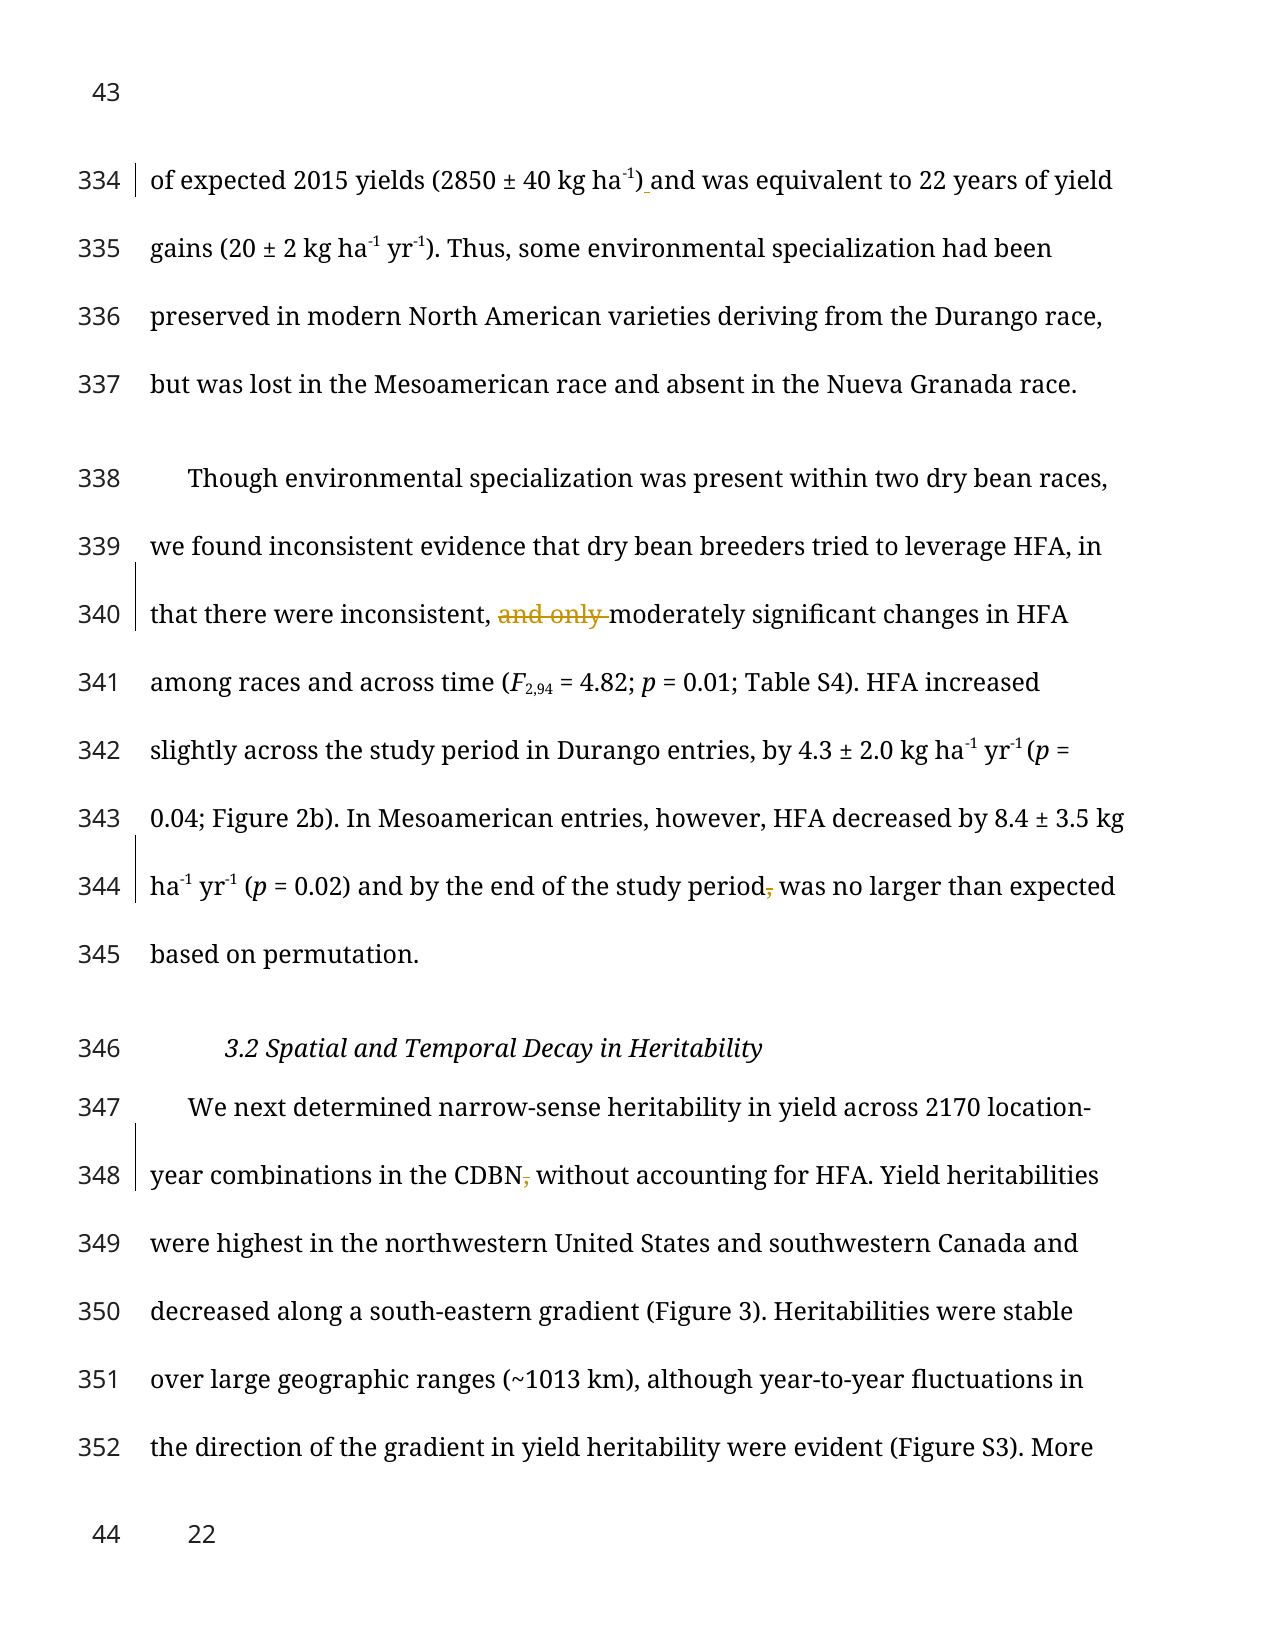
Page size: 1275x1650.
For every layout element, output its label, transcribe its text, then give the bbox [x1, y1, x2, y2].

text Though environmental specialization was present within two dry bean races, we found inconsistent evidence that dry bean breeders tried to leverage HFA, in that there were inconsistent, moderately significant changes in HFA among races and across time (F2,94 = 4.82; p = 0.01; Table S4). HFA increased slightly across the study period in Durango entries, by 4.3 ± 2.0 kg ha-1 yr-1 (p = 0.04; Figure 2b). In Mesoamerican entries, however, HFA decreased by 8.4 ± 3.5 kg ha-1 yr-1 (p = 0.02) and by the end of the study period was no larger than expected based on permutation. [150, 460, 1125, 971]
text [150, 163, 1125, 401]
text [150, 1089, 1125, 1464]
subtitle 3.2 Spatial and Temporal Decay in Heritability [150, 1030, 1125, 1064]
